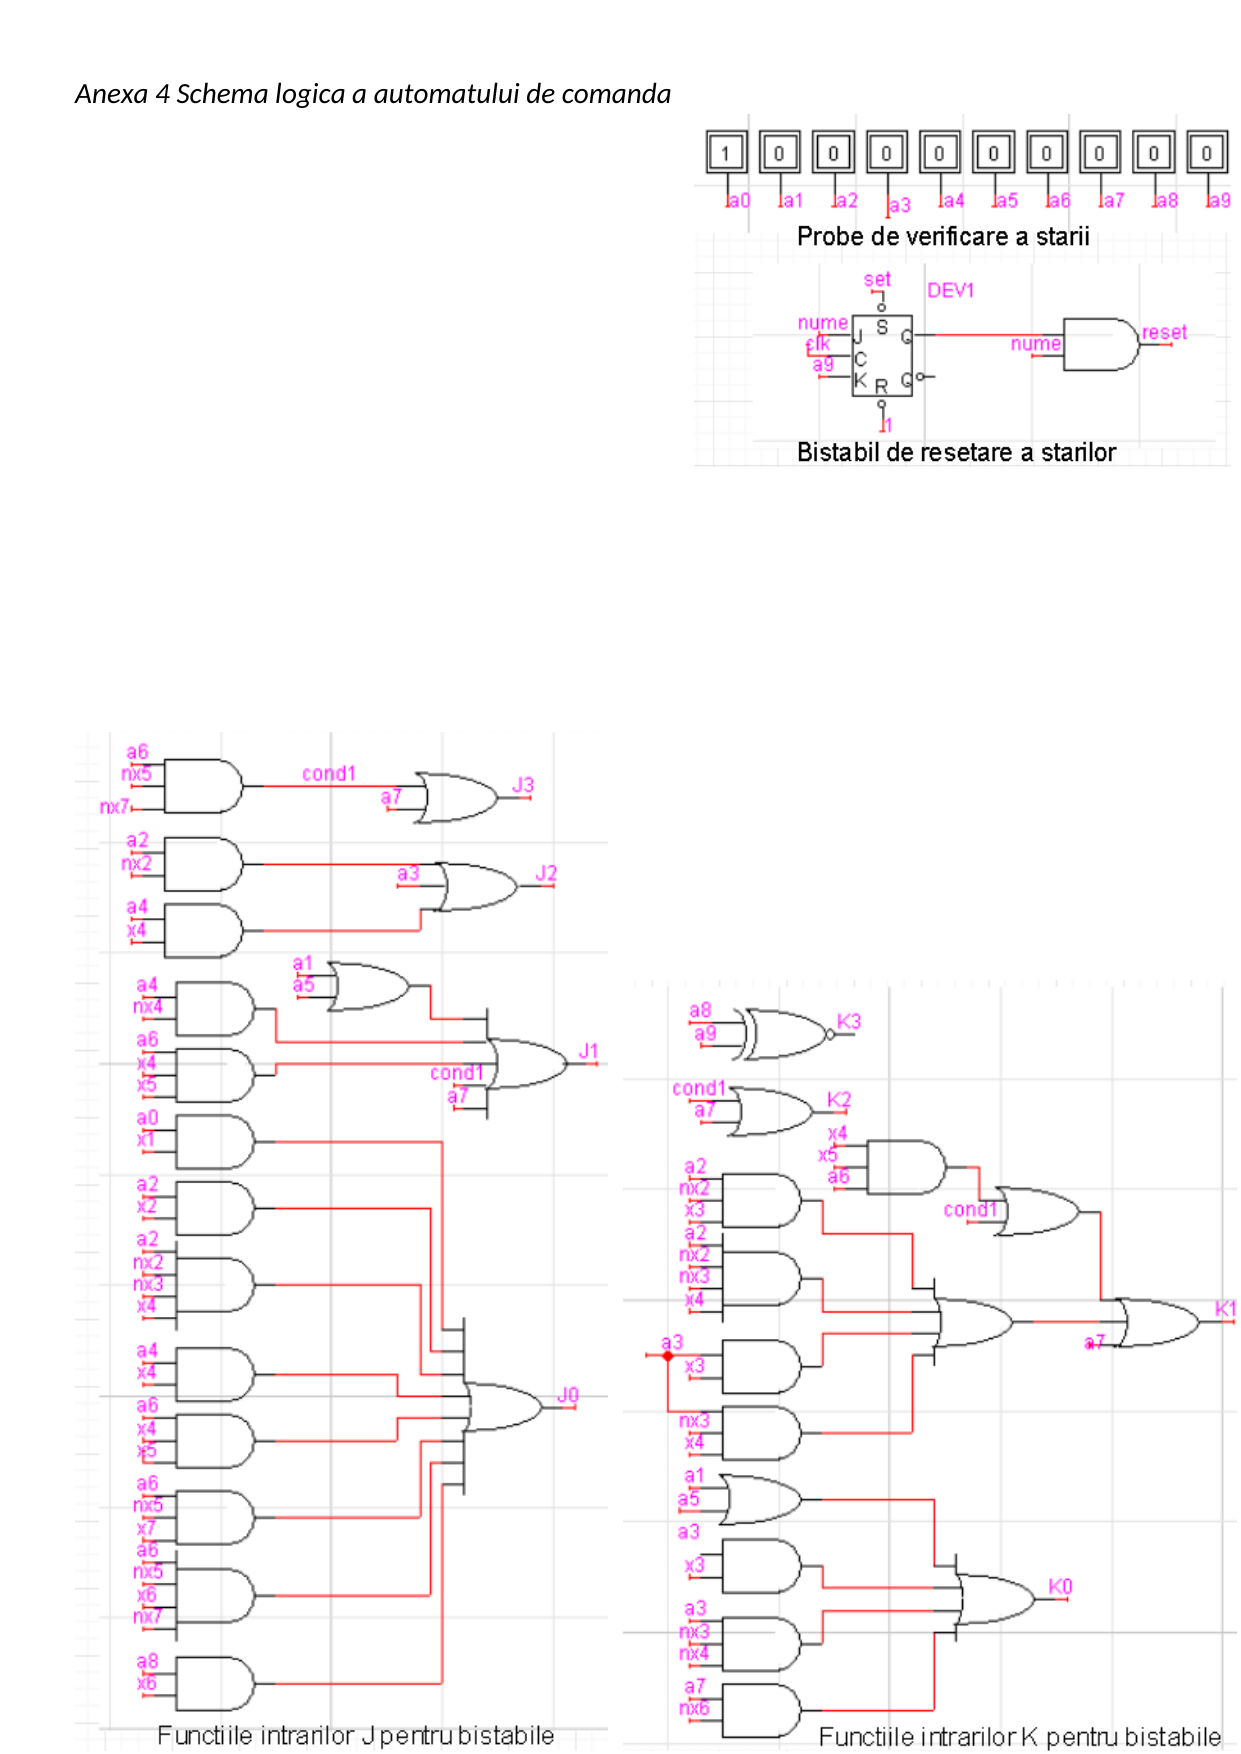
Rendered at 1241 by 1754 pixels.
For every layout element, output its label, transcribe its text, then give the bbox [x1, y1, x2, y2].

picture [694, 114, 1231, 467]
picture [75, 732, 608, 1751]
picture [622, 980, 1238, 1751]
text Anexa 4 Schema logica a automatului de comanda [75, 75, 1165, 111]
